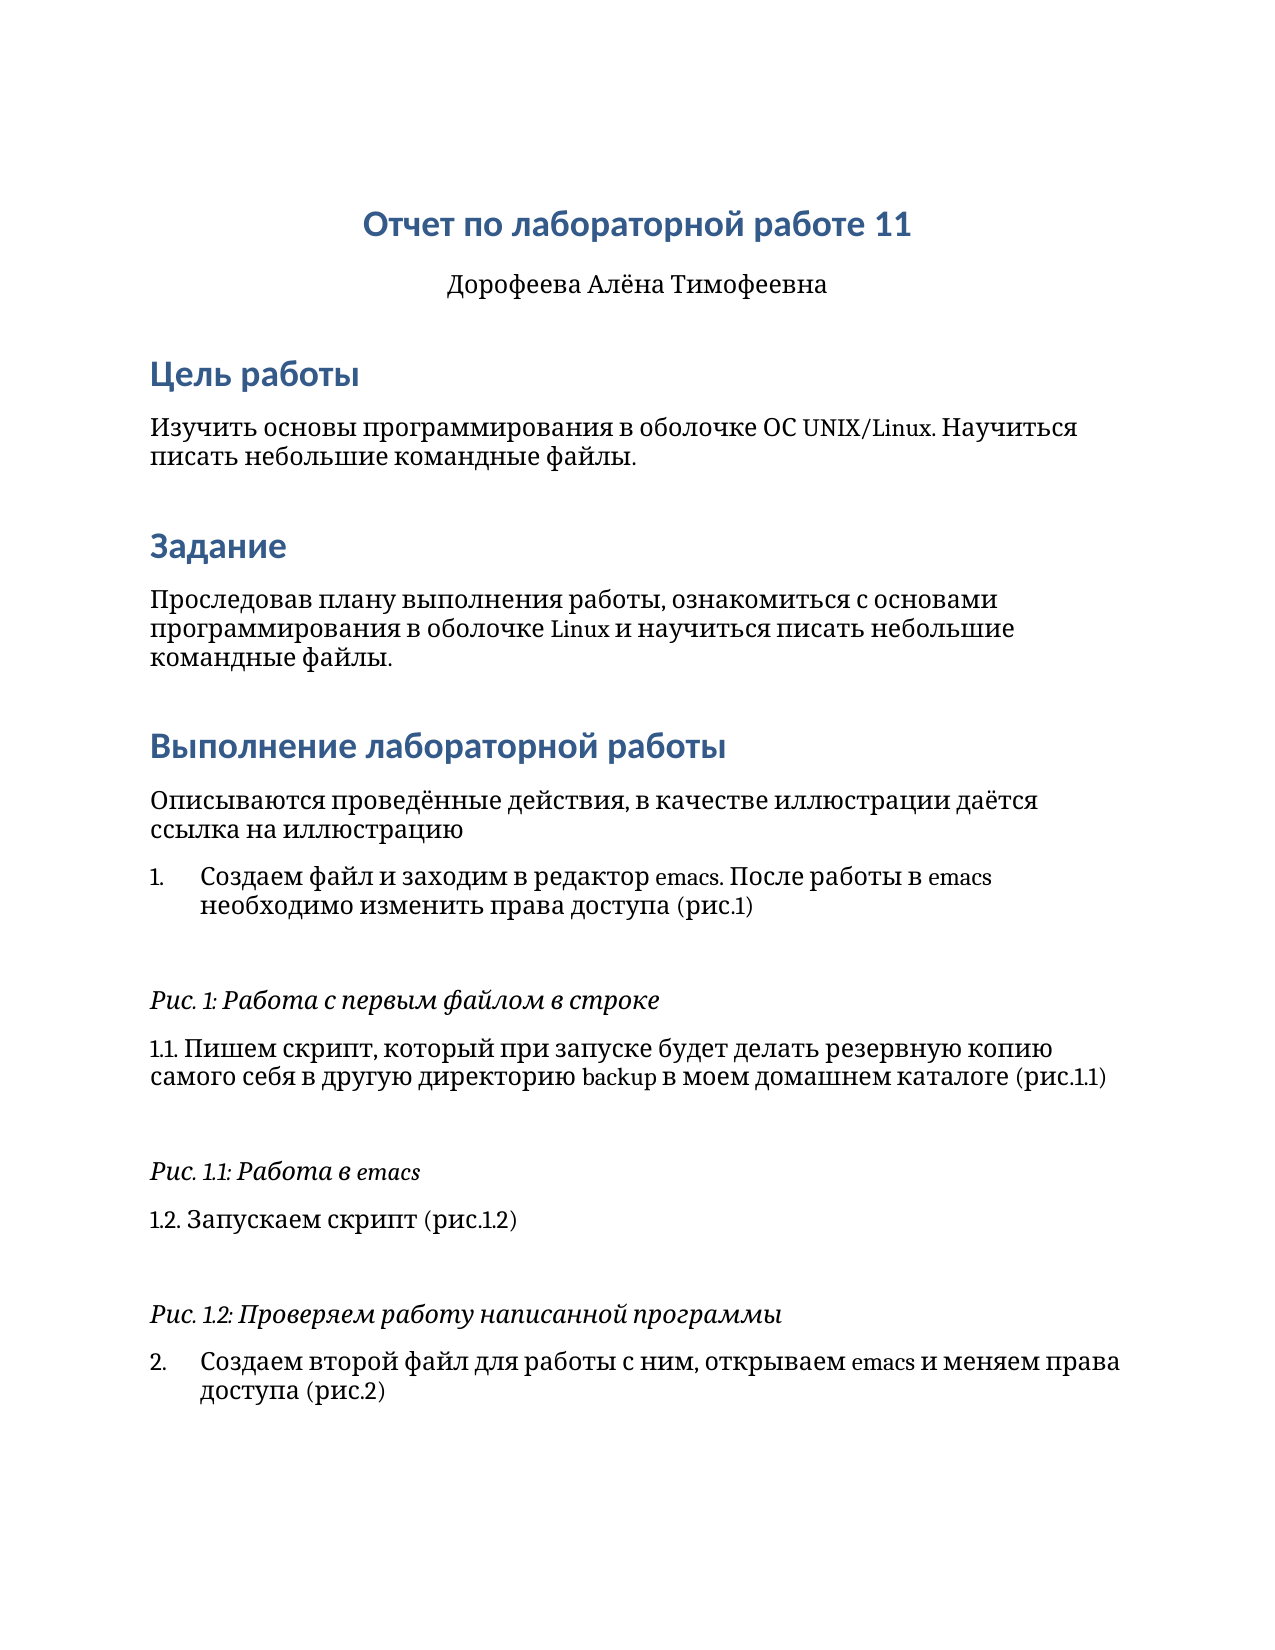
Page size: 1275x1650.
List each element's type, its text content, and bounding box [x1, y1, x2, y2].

subtitle Выполнение лабораторной работы [150, 722, 1125, 768]
text Дорофеева Алёна Тимофеевна [150, 271, 1125, 299]
text Рис. 1: Работа с первым файлом в строке [150, 987, 1125, 1016]
text 1.2. Запускаем скрипт (рис.1.2) [150, 1206, 1125, 1234]
subtitle Задание [150, 522, 1125, 567]
text Рис. 1.1: Работа в emacs [150, 1158, 1125, 1187]
text Описываются проведённые действия, в качестве иллюстрации даётся ссылка на иллюстрацию [150, 787, 1125, 844]
subtitle Цель работы [150, 349, 1125, 395]
text Проследовав плану выполнения работы, ознакомиться с основами программирования в оболочке Linux и научиться писать небольшие командные файлы. [150, 586, 1125, 672]
text Рис. 1.2: Проверяем работу написанной программы [150, 1301, 1125, 1329]
list Создаем второй файл для работы с ним, открываем emacs и меняем права доступа (рис.2) [150, 1348, 1125, 1406]
text 1.1. Пишем скрипт, который при запуске будет делать резервную копию самого себя в другую директорию backup в моем домашнем каталоге (рис.1.1) [150, 1034, 1125, 1092]
title Отчет по лабораторной работе 11 [150, 200, 1125, 246]
text Изучить основы программирования в оболочке ОС UNIX/Linux. Научиться писать небольшие командные файлы. [150, 414, 1125, 472]
list Создаем файл и заходим в редактор emacs. После работы в emacs необходимо изменить права доступа (рис.1) [150, 863, 1125, 921]
